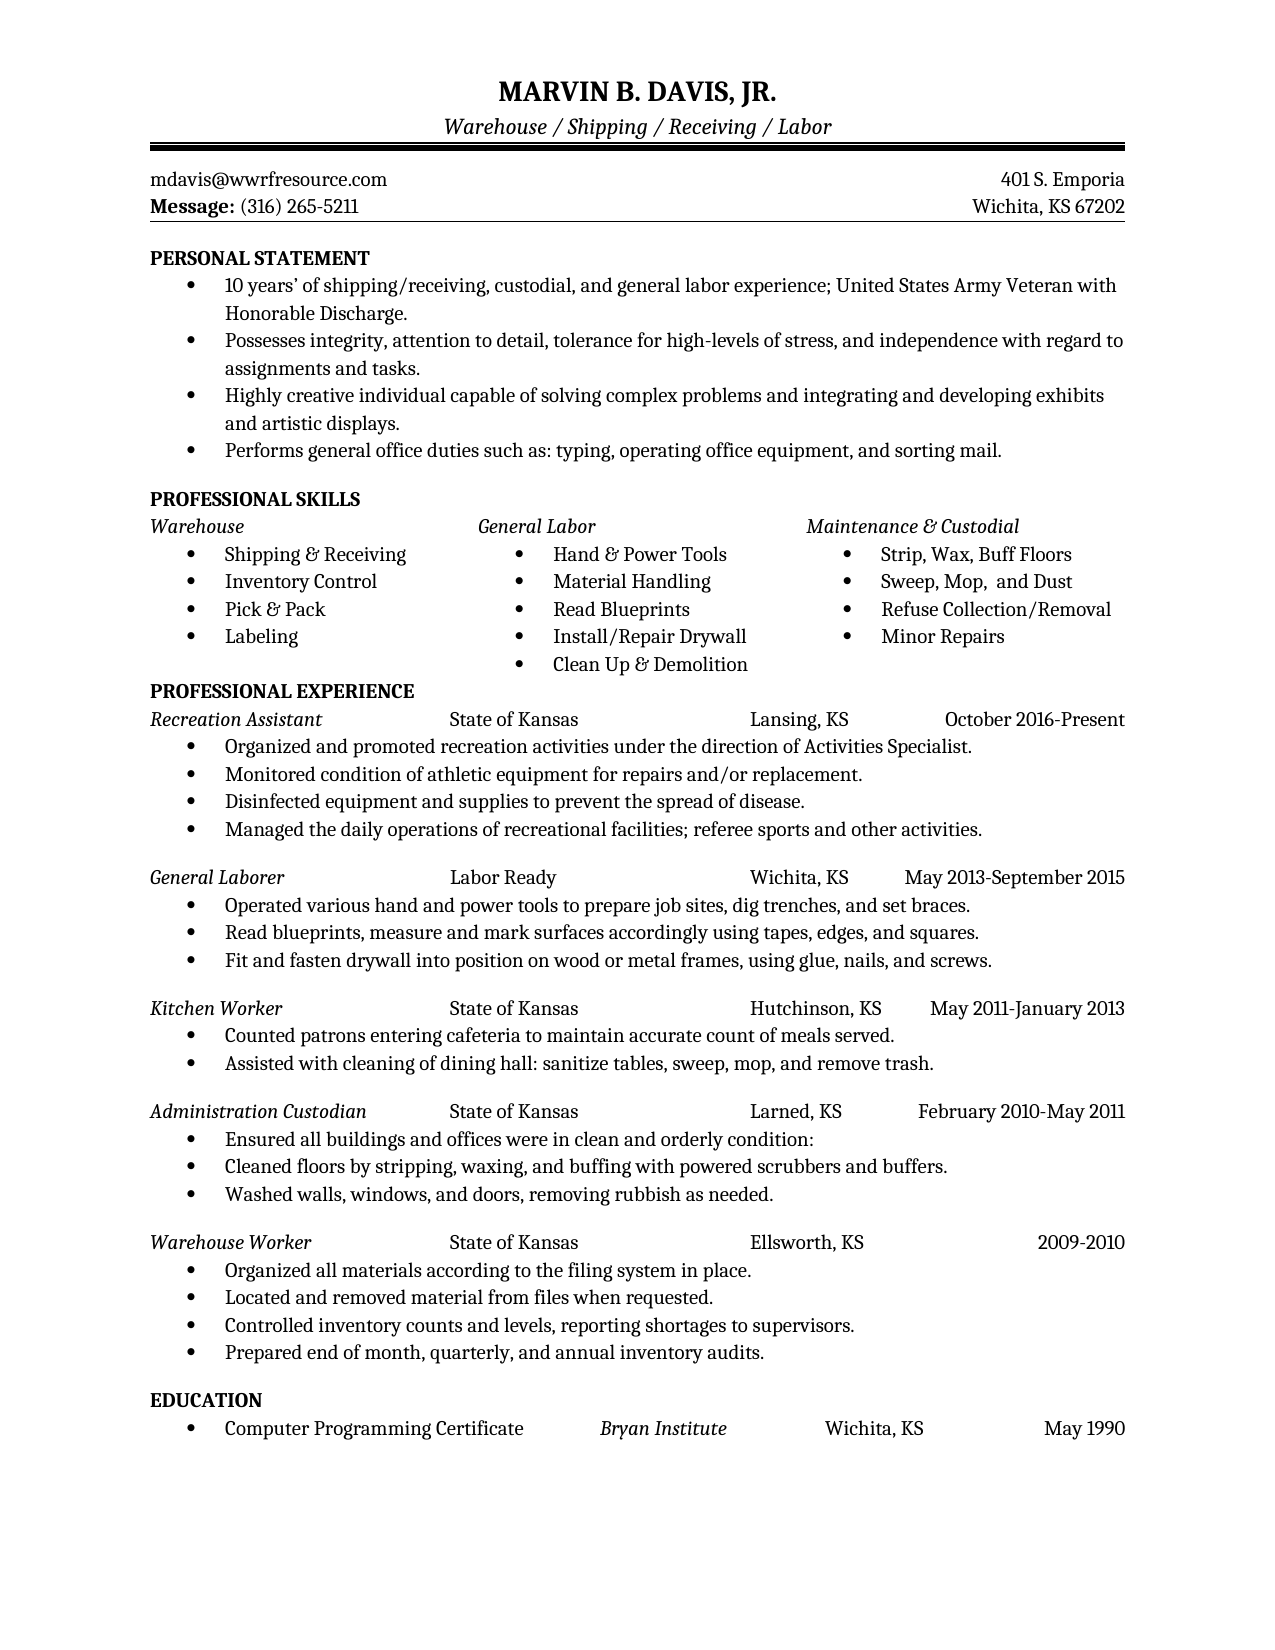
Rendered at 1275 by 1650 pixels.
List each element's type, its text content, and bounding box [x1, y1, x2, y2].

list Refuse Collection/Removal [844, 597, 1125, 621]
list Highly creative individual capable of solving complex problems and integrating and developing exhibits and artistic displays. [187, 384, 1125, 436]
text Personal Statement [150, 247, 1125, 271]
list Shipping & Receiving [187, 542, 469, 566]
text Message: (316) 265-5211 Wichita, KS 67202 [150, 195, 1125, 221]
list Controlled inventory counts and levels, reporting shortages to supervisors. [187, 1313, 1125, 1337]
list Hand & Power Tools [516, 542, 797, 566]
list Washed walls, windows, and doors, removing rubbish as needed. [187, 1182, 1125, 1206]
list Pick & Pack [187, 597, 469, 621]
list Operated various hand and power tools to prepare job sites, dig trenches, and set braces. [187, 893, 1125, 917]
text Administration Custodian State of Kansas Larned, KS February 2010-May 2011 [150, 1100, 1125, 1124]
text Recreation Assistant State of Kansas Lansing, KS October 2016-Present [150, 707, 1125, 731]
list Inventory Control [187, 570, 469, 594]
list Organized all materials according to the filing system in place. [187, 1258, 1125, 1282]
list Prepared end of month, quarterly, and annual inventory audits. [187, 1341, 1125, 1365]
text General Labor [478, 515, 797, 539]
list Fit and fasten drywall into position on wood or metal frames, using glue, nails, and screws. [187, 948, 1125, 972]
list Read blueprints, measure and mark surfaces accordingly using tapes, edges, and squares. [187, 921, 1125, 945]
list Managed the daily operations of recreational facilities; referee sports and other activities. [187, 817, 1125, 841]
list Located and removed material from files when requested. [187, 1286, 1125, 1310]
list Ensured all buildings and offices were in clean and orderly condition: [187, 1127, 1125, 1151]
text Marvin B. Davis, Jr. [150, 75, 1125, 108]
text General Laborer Labor Ready Wichita, KS May 2013-September 2015 [150, 866, 1125, 890]
list Disinfected equipment and supplies to prevent the spread of disease. [187, 790, 1125, 814]
text Warehouse Worker State of Kansas Ellsworth, KS 2009-2010 [150, 1231, 1125, 1255]
list Cleaned floors by stripping, waxing, and buffing with powered scrubbers and buffers. [187, 1155, 1125, 1179]
list Performs general office duties such as: typing, operating office equipment, and sorting mail. [187, 439, 1125, 463]
list Clean Up & Demolition [516, 652, 797, 676]
list Assisted with cleaning of dining hall: sanitize tables, sweep, mop, and remove trash. [187, 1052, 1125, 1076]
text Professional Experience [150, 680, 1125, 704]
list Computer Programming Certificate Bryan Institute Wichita, KS May 1990 [187, 1417, 1125, 1441]
list Possesses integrity, attention to detail, tolerance for high-levels of stress, and independence with regard to assignments and tasks. [187, 329, 1125, 381]
list Material Handling [516, 570, 797, 594]
list Monitored condition of athletic equipment for repairs and/or replacement. [187, 762, 1125, 786]
text Warehouse [150, 515, 469, 539]
list 10 years’ of shipping/receiving, custodial, and general labor experience; United States Army Veteran with Honorable Discharge. [187, 274, 1125, 326]
text Maintenance & Custodial [806, 515, 1125, 539]
list Minor Repairs [844, 625, 1125, 649]
list Counted patrons entering cafeteria to maintain accurate count of meals served. [187, 1024, 1125, 1048]
list Labeling [187, 625, 469, 649]
text Education [150, 1389, 1125, 1413]
list Strip, Wax, Buff Floors [844, 542, 1125, 566]
text Warehouse / Shipping / Receiving / Labor [150, 113, 1125, 142]
list Read Blueprints [516, 597, 797, 621]
text Professional Skills [150, 487, 1125, 511]
list Install/Repair Drywall [516, 625, 797, 649]
text mdavis@wwrfresource.com 401 S. Emporia [150, 168, 1125, 192]
list Sweep, Mop, and Dust [844, 570, 1125, 594]
text Kitchen Worker State of Kansas Hutchinson, KS May 2011-January 2013 [150, 997, 1125, 1021]
list Organized and promoted recreation activities under the direction of Activities Specialist. [187, 735, 1125, 759]
